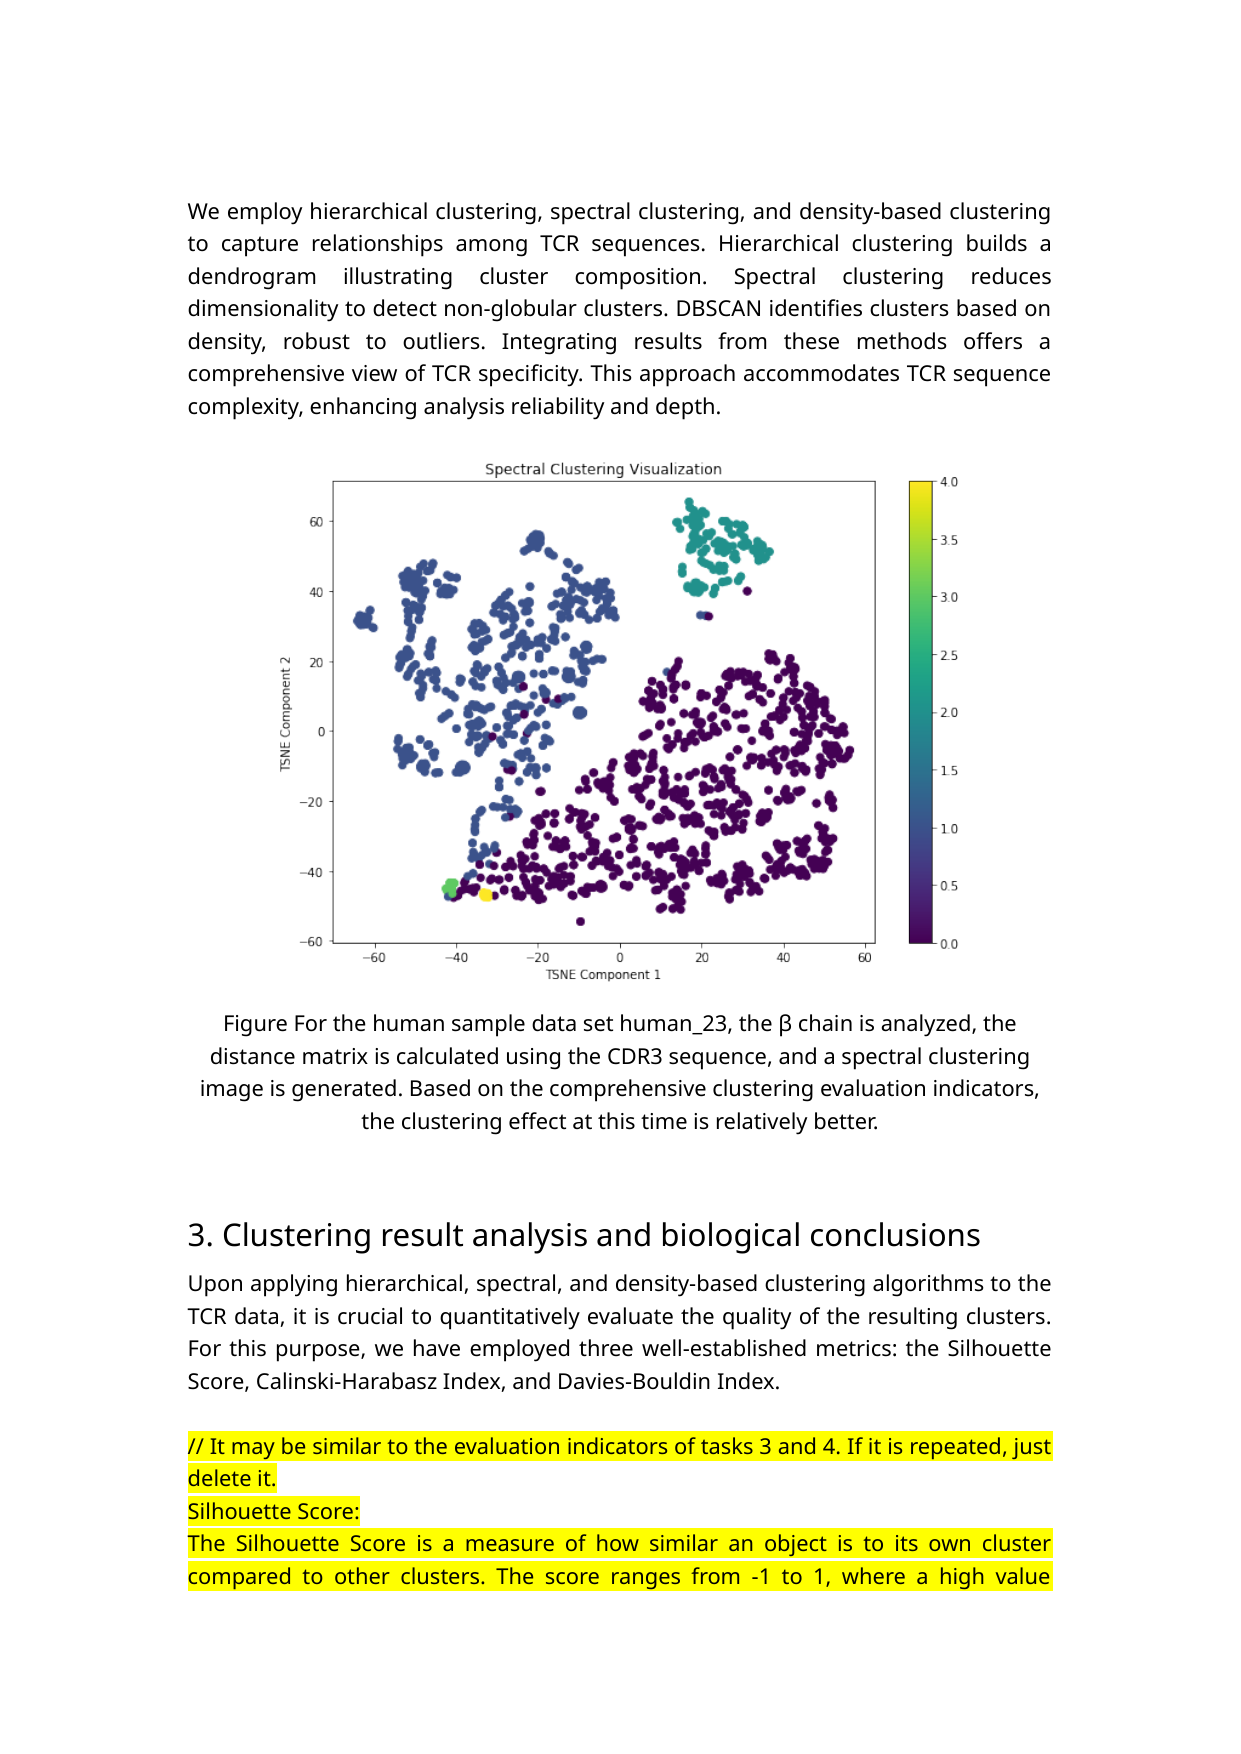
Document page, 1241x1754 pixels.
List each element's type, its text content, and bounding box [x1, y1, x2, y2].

text 3. Clustering result analysis and biological conclusions [187, 1202, 1053, 1267]
picture [273, 454, 967, 989]
text Silhouette Score: [187, 1494, 1053, 1527]
text Upon applying hierarchical, spectral, and density-based clustering algorithms to the TCR data, it is crucial to quantitatively evaluate the quality of the resulting clusters. For this purpose, we have employed three well-established metrics: the Silhouette Score, Calinski-Harabasz Index, and Davies-Bouldin Index. [187, 1267, 1053, 1397]
text Figure For the human sample data set human_23, the β chain is analyzed, the distance matrix is calculated using the CDR3 sequence, and a spectral clustering image is generated. Based on the comprehensive clustering evaluation indicators, the clustering effect at this time is relatively better. [187, 1007, 1053, 1137]
text // It may be similar to the evaluation indicators of tasks 3 and 4. If it is repeated, just delete it. [187, 1454, 1053, 1494]
text We employ hierarchical clustering, spectral clustering, and density-based clustering to capture relationships among TCR sequences. Hierarchical clustering builds a dendrogram illustrating cluster composition. Spectral clustering reduces dimensionality to detect non-globular clusters. DBSCAN identifies clusters based on density, robust to outliers. Integrating results from these methods offers a comprehensive view of TCR specificity. This approach accommodates TCR sequence complexity, enhancing analysis reliability and depth. [187, 162, 1053, 422]
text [187, 1537, 1053, 1592]
